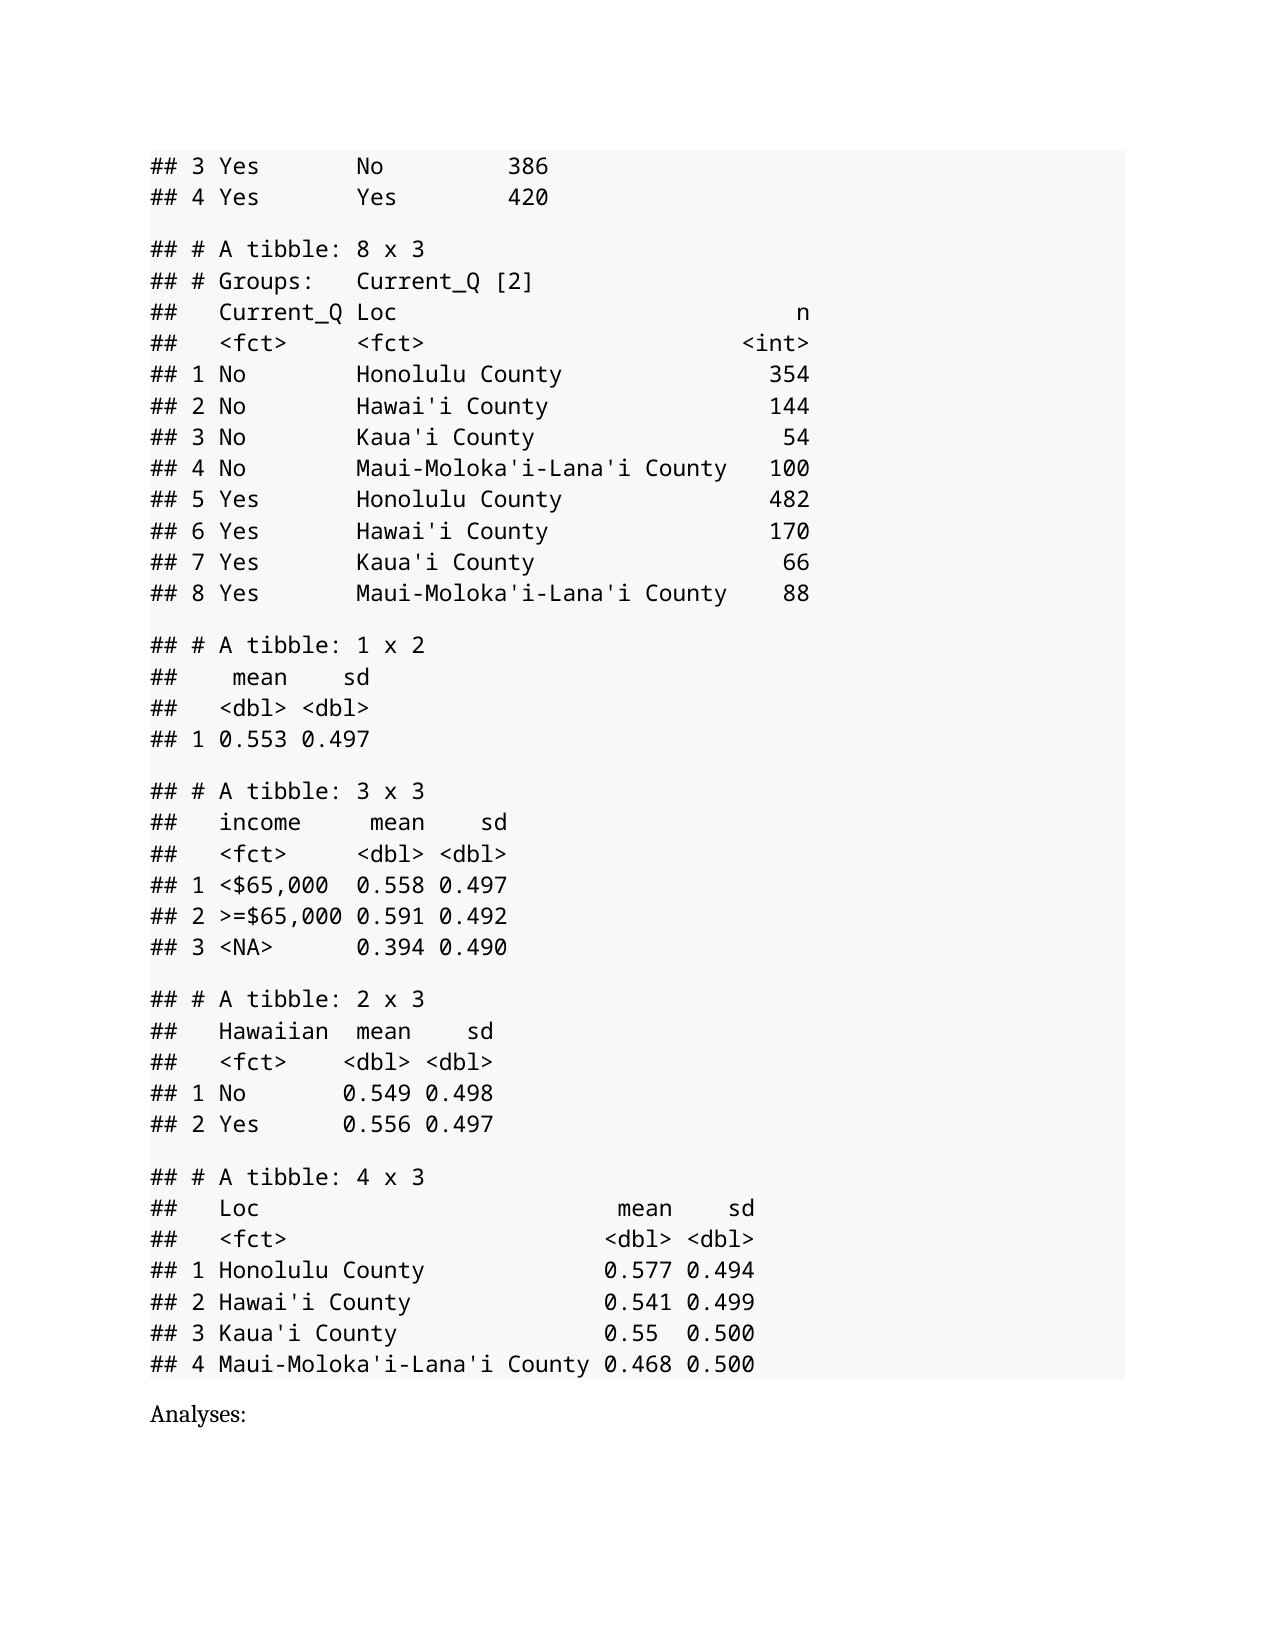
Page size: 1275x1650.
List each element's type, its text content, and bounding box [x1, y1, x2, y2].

text ## # A tibble: 4 x 3 ## Loc mean sd ## <fct> <dbl> <dbl> ## 1 Honolulu County 0.577 0.494 ## 2 Hawai'i County 0.541 0.499 ## 3 Kaua'i County 0.55 0.500 ## 4 Maui-Moloka'i-Lana'i County 0.468 0.500 [150, 1160, 1125, 1379]
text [150, 150, 1125, 212]
text Analyses: [150, 1400, 1125, 1429]
text ## # A tibble: 3 x 3 ## income mean sd ## <fct> <dbl> <dbl> ## 1 <$65,000 0.558 0.497 ## 2 >=$65,000 0.591 0.492 ## 3 <NA> 0.394 0.490 [150, 775, 1125, 962]
text ## # A tibble: 1 x 2 ## mean sd ## <dbl> <dbl> ## 1 0.553 0.497 [150, 629, 1125, 754]
text ## # A tibble: 8 x 3 ## # Groups: Current_Q [2] ## Current_Q Loc n ## <fct> <fct> <int> ## 1 No Honolulu County 354 ## 2 No Hawai'i County 144 ## 3 No Kaua'i County 54 ## 4 No Maui-Moloka'i-Lana'i County 100 ## 5 Yes Honolulu County 482 ## 6 Yes Hawai'i County 170 ## 7 Yes Kaua'i County 66 ## 8 Yes Maui-Moloka'i-Lana'i County 88 [150, 233, 1125, 608]
text ## # A tibble: 2 x 3 ## Hawaiian mean sd ## <fct> <dbl> <dbl> ## 1 No 0.549 0.498 ## 2 Yes 0.556 0.497 [150, 983, 1125, 1139]
